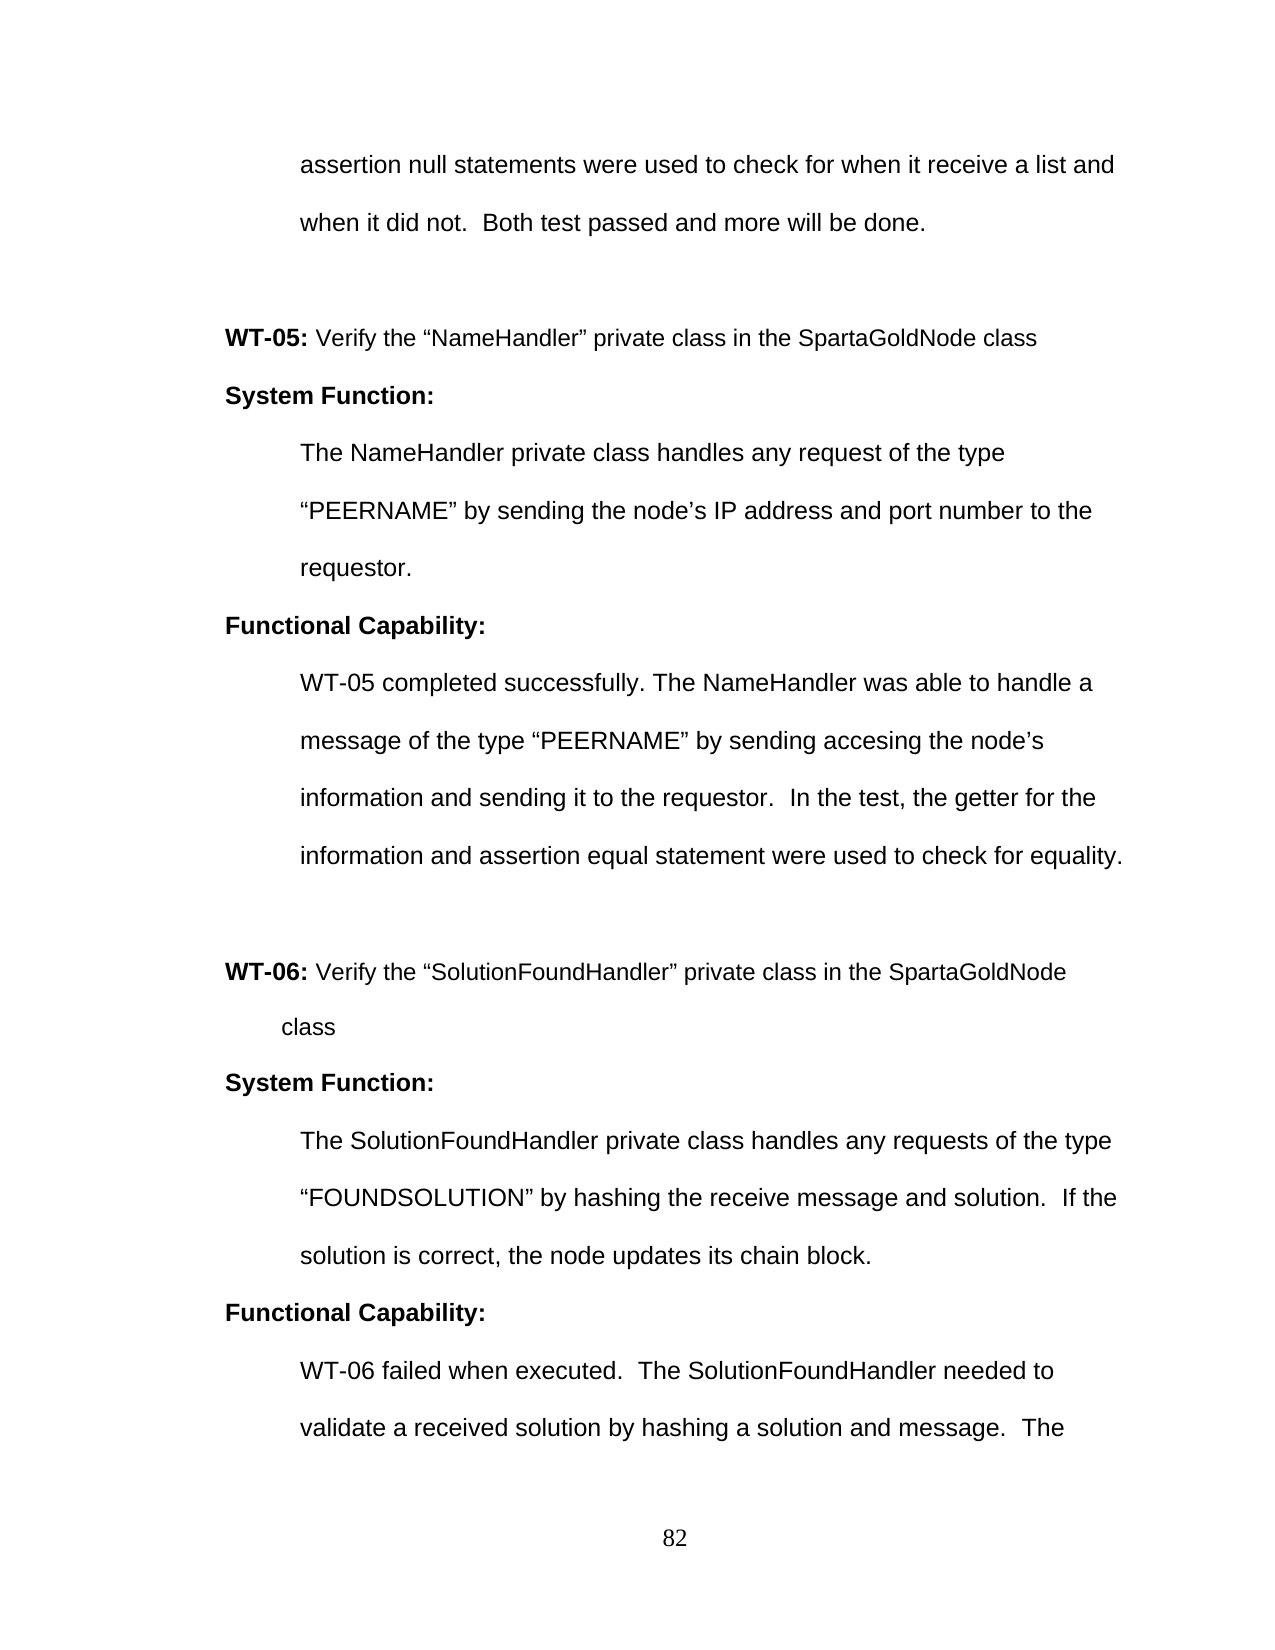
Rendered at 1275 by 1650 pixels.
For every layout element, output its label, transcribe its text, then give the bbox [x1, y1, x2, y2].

text Functional Capability: [225, 611, 1125, 639]
text The SolutionFoundHandler private class handles any requests of the type “FOUNDSOLUTION” by hashing the receive message and solution. If the solution is correct, the node updates its chain block. [300, 1126, 1125, 1269]
text The NameHandler private class handles any request of the type “PEERNAME” by sending the node’s IP address and port number to the requestor. [300, 438, 1125, 582]
text WT-05: Verify the “NameHandler” private class in the SpartaGoldNode class [225, 323, 1125, 352]
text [300, 1356, 1125, 1442]
text System Function: [225, 381, 1125, 409]
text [300, 150, 1125, 236]
text WT-05 completed successfully. The NameHandler was able to handle a message of the type “PEERNAME” by sending accesing the node’s information and sending it to the requestor. In the test, the getter for the information and assertion equal statement were used to check for equality. [300, 668, 1125, 869]
text System Function: [225, 1068, 1125, 1097]
text Functional Capability: [225, 1298, 1125, 1327]
text WT-06: Verify the “SolutionFoundHandler” private class in the SpartaGoldNode class [225, 957, 1125, 1041]
